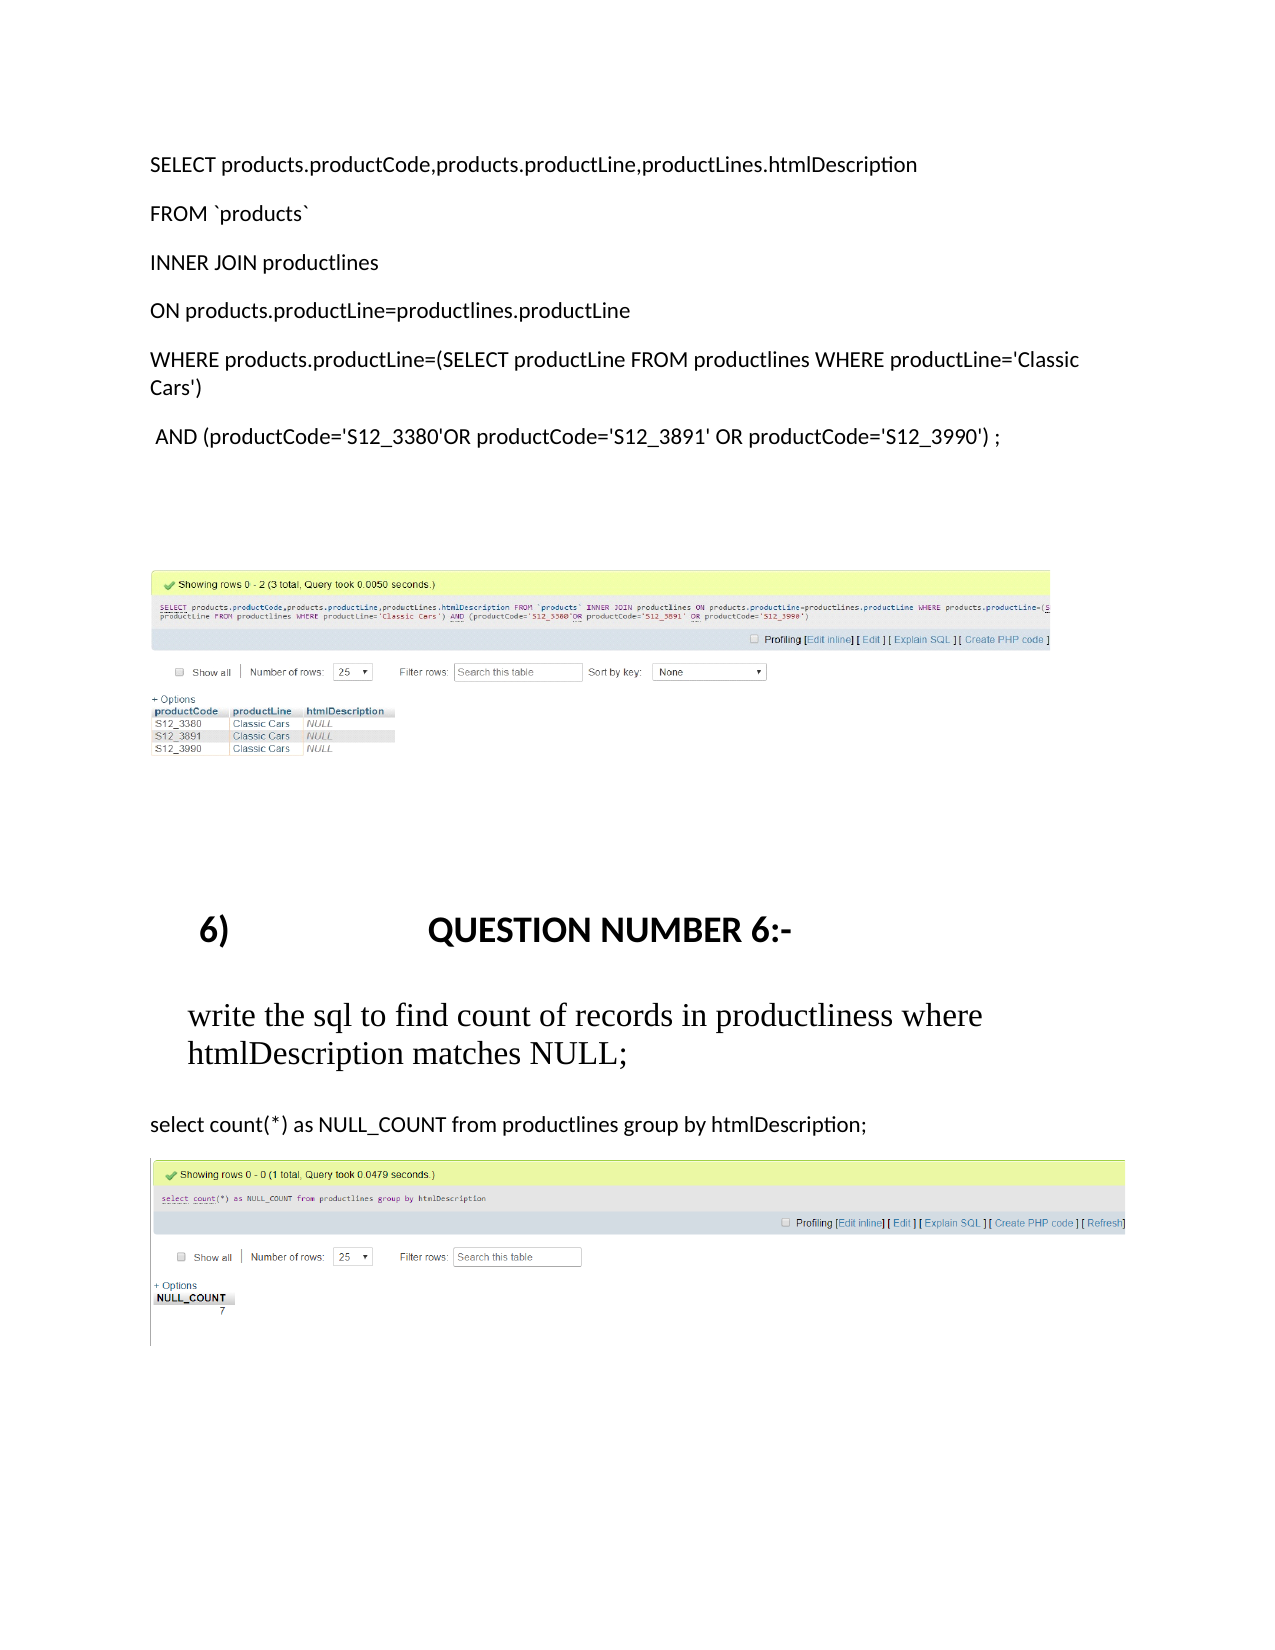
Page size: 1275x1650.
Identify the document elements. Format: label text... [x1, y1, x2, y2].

text write the sql to find count of records in productliness where htmlDescription matches NULL; [187, 995, 1125, 1072]
text SELECT products.productCode,products.productLine,productLines.htmlDescription [150, 150, 1125, 178]
text FROM `products` [150, 199, 1125, 227]
picture [150, 1158, 1125, 1346]
text AND (productCode='S12_3380'OR productCode='S12_3891' OR productCode='S12_3990') ; [150, 422, 1125, 450]
text WHERE products.productLine=(SELECT productLine FROM productlines WHERE productLine='Classic Cars') [150, 345, 1125, 401]
text INNER JOIN productlines [150, 248, 1125, 276]
text ON products.productLine=productlines.productLine [150, 297, 1125, 324]
text 6) QUESTION NUMBER 6:- [187, 906, 1125, 952]
picture [150, 568, 1050, 837]
text select count(*) as NULL_COUNT from productlines group by htmlDescription; [150, 1110, 1125, 1138]
